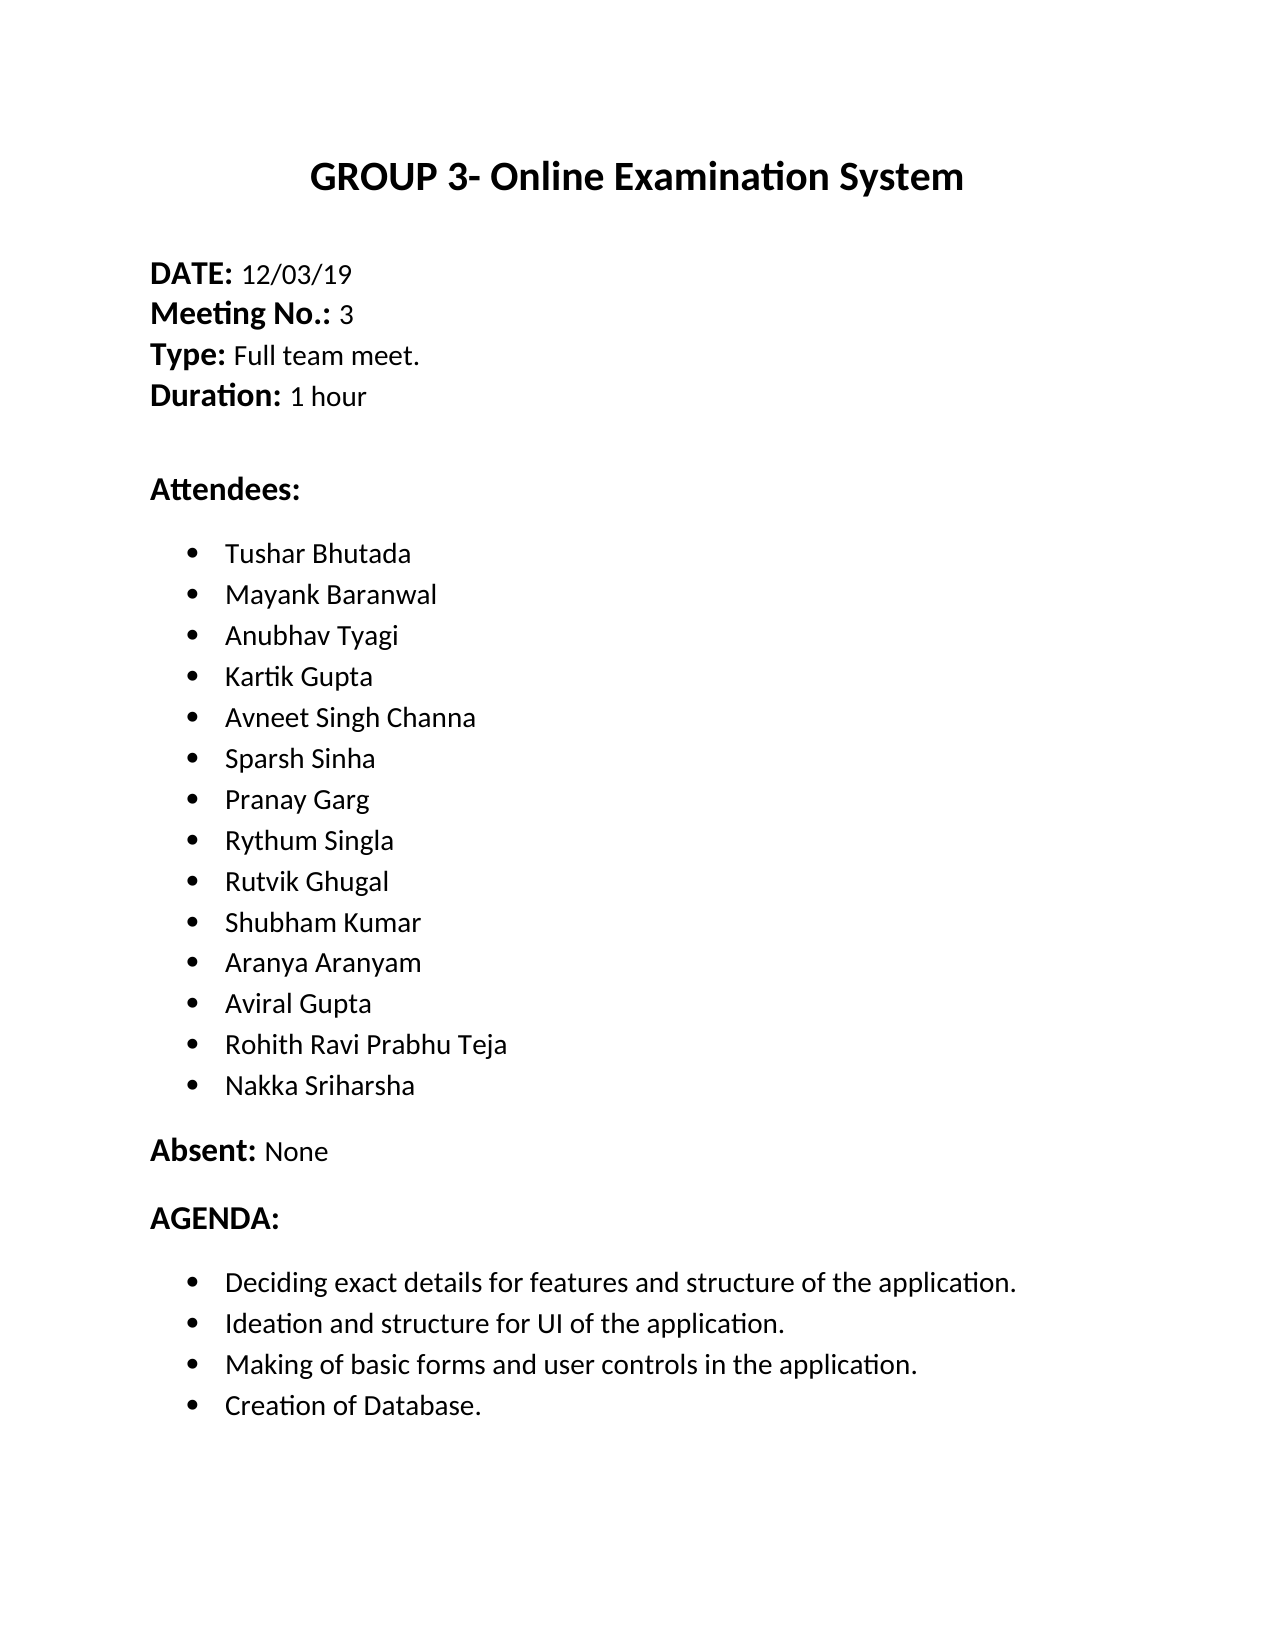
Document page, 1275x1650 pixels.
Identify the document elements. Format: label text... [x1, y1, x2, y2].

text AGENDA: [150, 1197, 1125, 1237]
text Attendees: [150, 468, 1125, 508]
list Nakka Sriharsha [187, 1067, 1125, 1103]
text Duration: 1 hour [150, 374, 1125, 414]
text GROUP 3- Online Examination System [150, 150, 1125, 201]
list Rohith Ravi Prabhu Teja [187, 1026, 1125, 1062]
list Creation of Database. [187, 1387, 1125, 1423]
list Tushar Bhutada [187, 535, 1125, 571]
list Aranya Aranyam [187, 944, 1125, 980]
list Rythum Singla [187, 822, 1125, 857]
list Deciding exact details for features and structure of the application. [187, 1264, 1125, 1300]
list Pranay Garg [187, 781, 1125, 816]
text DATE: 12/03/19 [150, 252, 1125, 292]
list Avneet Singh Channa [187, 699, 1125, 734]
list Mayank Baranwal [187, 576, 1125, 612]
text Type: Full team meet. [150, 333, 1125, 374]
list Shubham Kumar [187, 904, 1125, 939]
text Meeting No.: 3 [150, 292, 1125, 333]
text Absent: None [150, 1129, 1125, 1170]
list Anubhav Tyagi [187, 617, 1125, 653]
list Making of basic forms and user controls in the application. [187, 1346, 1125, 1382]
list Sparsh Sinha [187, 740, 1125, 776]
list Rutvik Ghugal [187, 863, 1125, 898]
list Kartik Gupta [187, 658, 1125, 694]
list Ideation and structure for UI of the application. [187, 1305, 1125, 1341]
list Aviral Gupta [187, 986, 1125, 1021]
